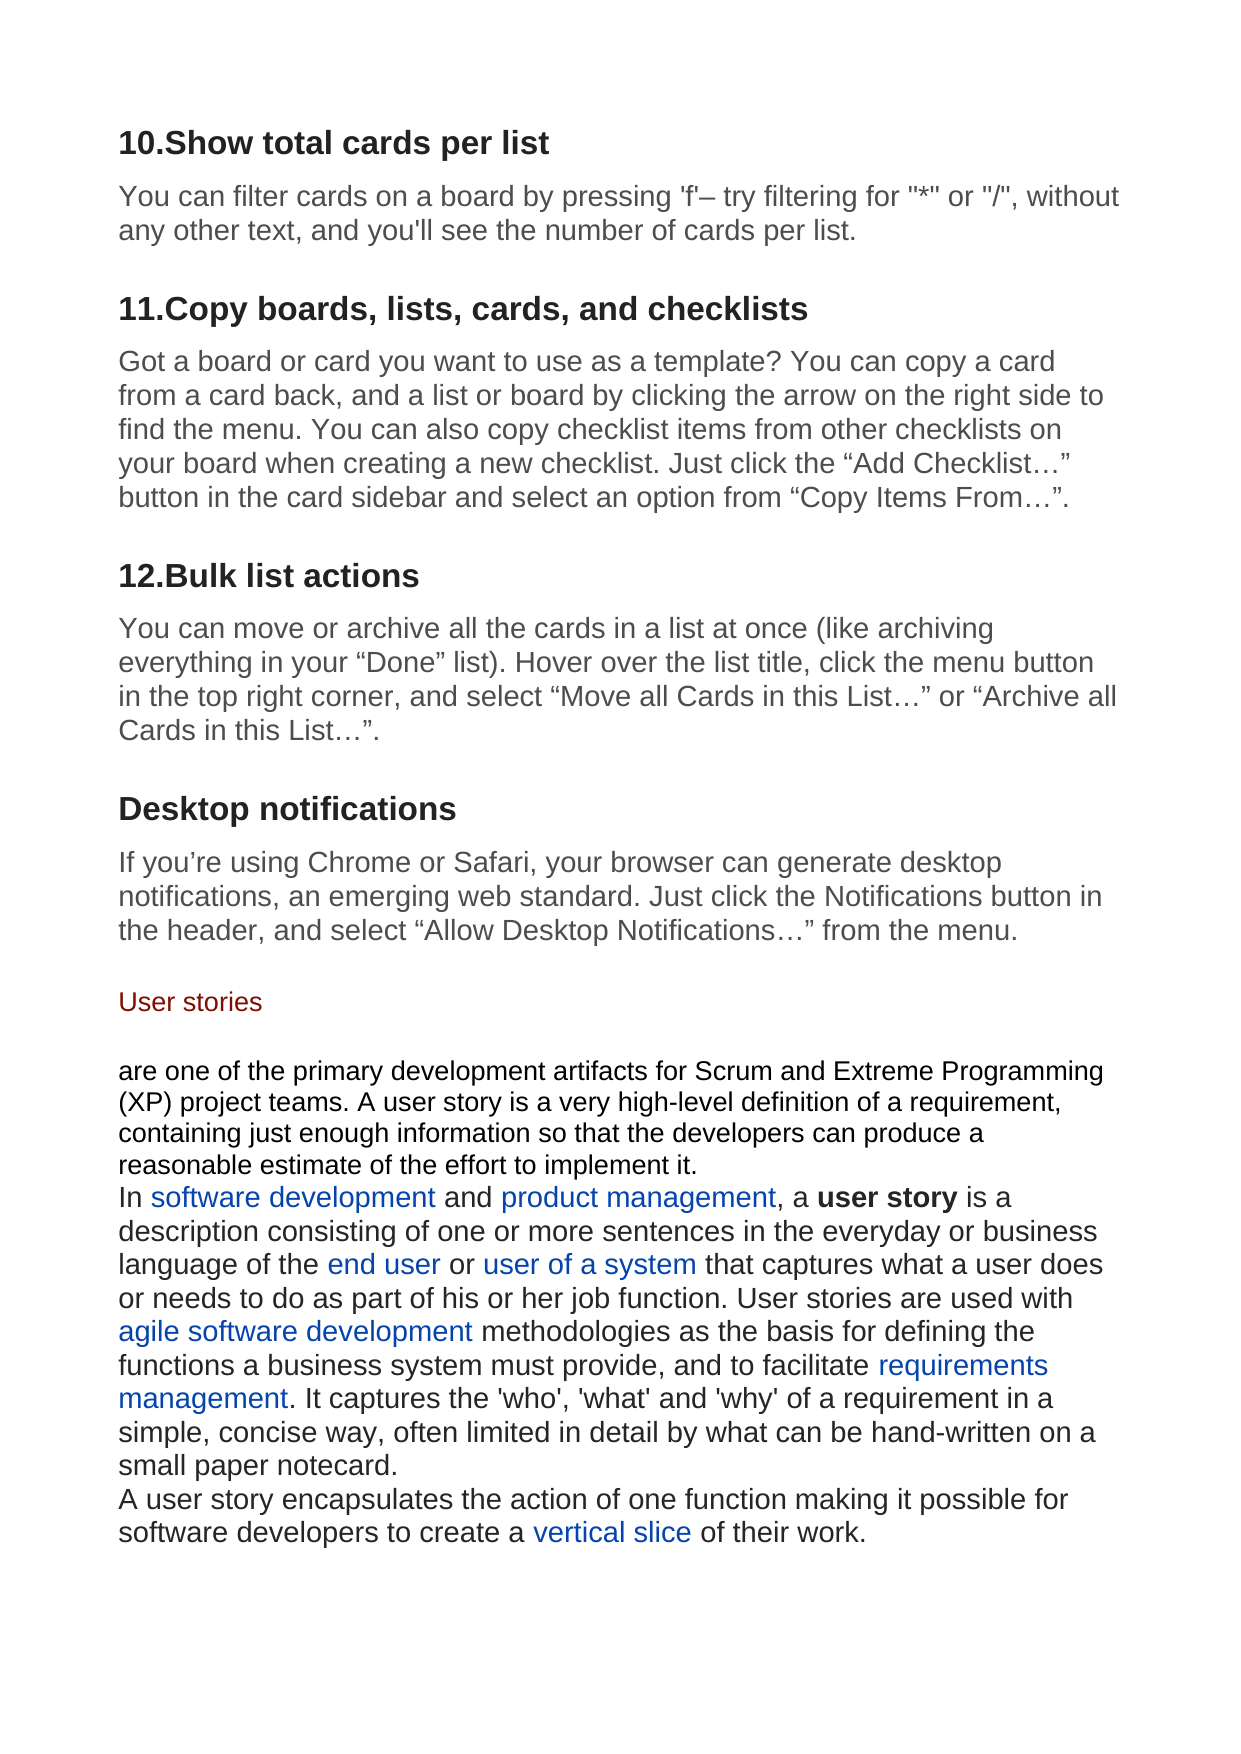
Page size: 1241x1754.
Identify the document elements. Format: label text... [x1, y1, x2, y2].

subtitle Desktop notifications [118, 784, 1122, 828]
text A user story encapsulates the action of one function making it possible for software developers to create a vertical slice of their work. [118, 1482, 1122, 1549]
text In software development and product management, a user story is a description consisting of one or more sentences in the everyday or business language of the end user or user of a system that captures what a user does or needs to do as part of his or her job function. User stories are used with agile software development methodologies as the basis for defining the functions a business system must provide, and to facilitate requirements management. It captures the 'who', 'what' and 'why' of a requirement in a simple, concise way, often limited in detail by what can be hand-written on a small paper notecard. [118, 1180, 1122, 1482]
text You can move or archive all the cards in a list at once (like archiving everything in your “Done” list). Hover over the list title, click the menu button in the top right corner, and select “Move all Cards in this List…” or “Archive all Cards in this List…”. [118, 611, 1122, 747]
subtitle 11.Copy boards, lists, cards, and checklists [118, 283, 1122, 327]
text Got a board or card you want to use as a template? You can copy a card from a card back, and a list or board by clicking the arrow on the right side to find the menu. You can also copy checklist items from other checklists on your board when creating a new checklist. Just click the “Add Checklist…” button in the card sidebar and select an option from “Copy Items From…”. [118, 343, 1122, 513]
subtitle 12.Bulk list actions [118, 551, 1122, 594]
text You can filter cards on a board by pressing 'f'– try filtering for "*" or "/", without any other text, and you'll see the number of cards per list. [118, 178, 1122, 246]
text User stories [118, 983, 1122, 1017]
text If you’re using Chrome or Safari, your browser can generate desktop notifications, an emerging web standard. Just click the Notifications button in the header, and select “Allow Desktop Notifications…” from the menu. [118, 844, 1122, 946]
subtitle 10.Show total cards per list [118, 118, 1122, 162]
text are one of the primary development artifacts for Scrum and Extreme Programming (XP) project teams. A user story is a very high-level definition of a requirement, containing just enough information so that the developers can produce a reasonable estimate of the effort to implement it. [118, 1055, 1122, 1180]
